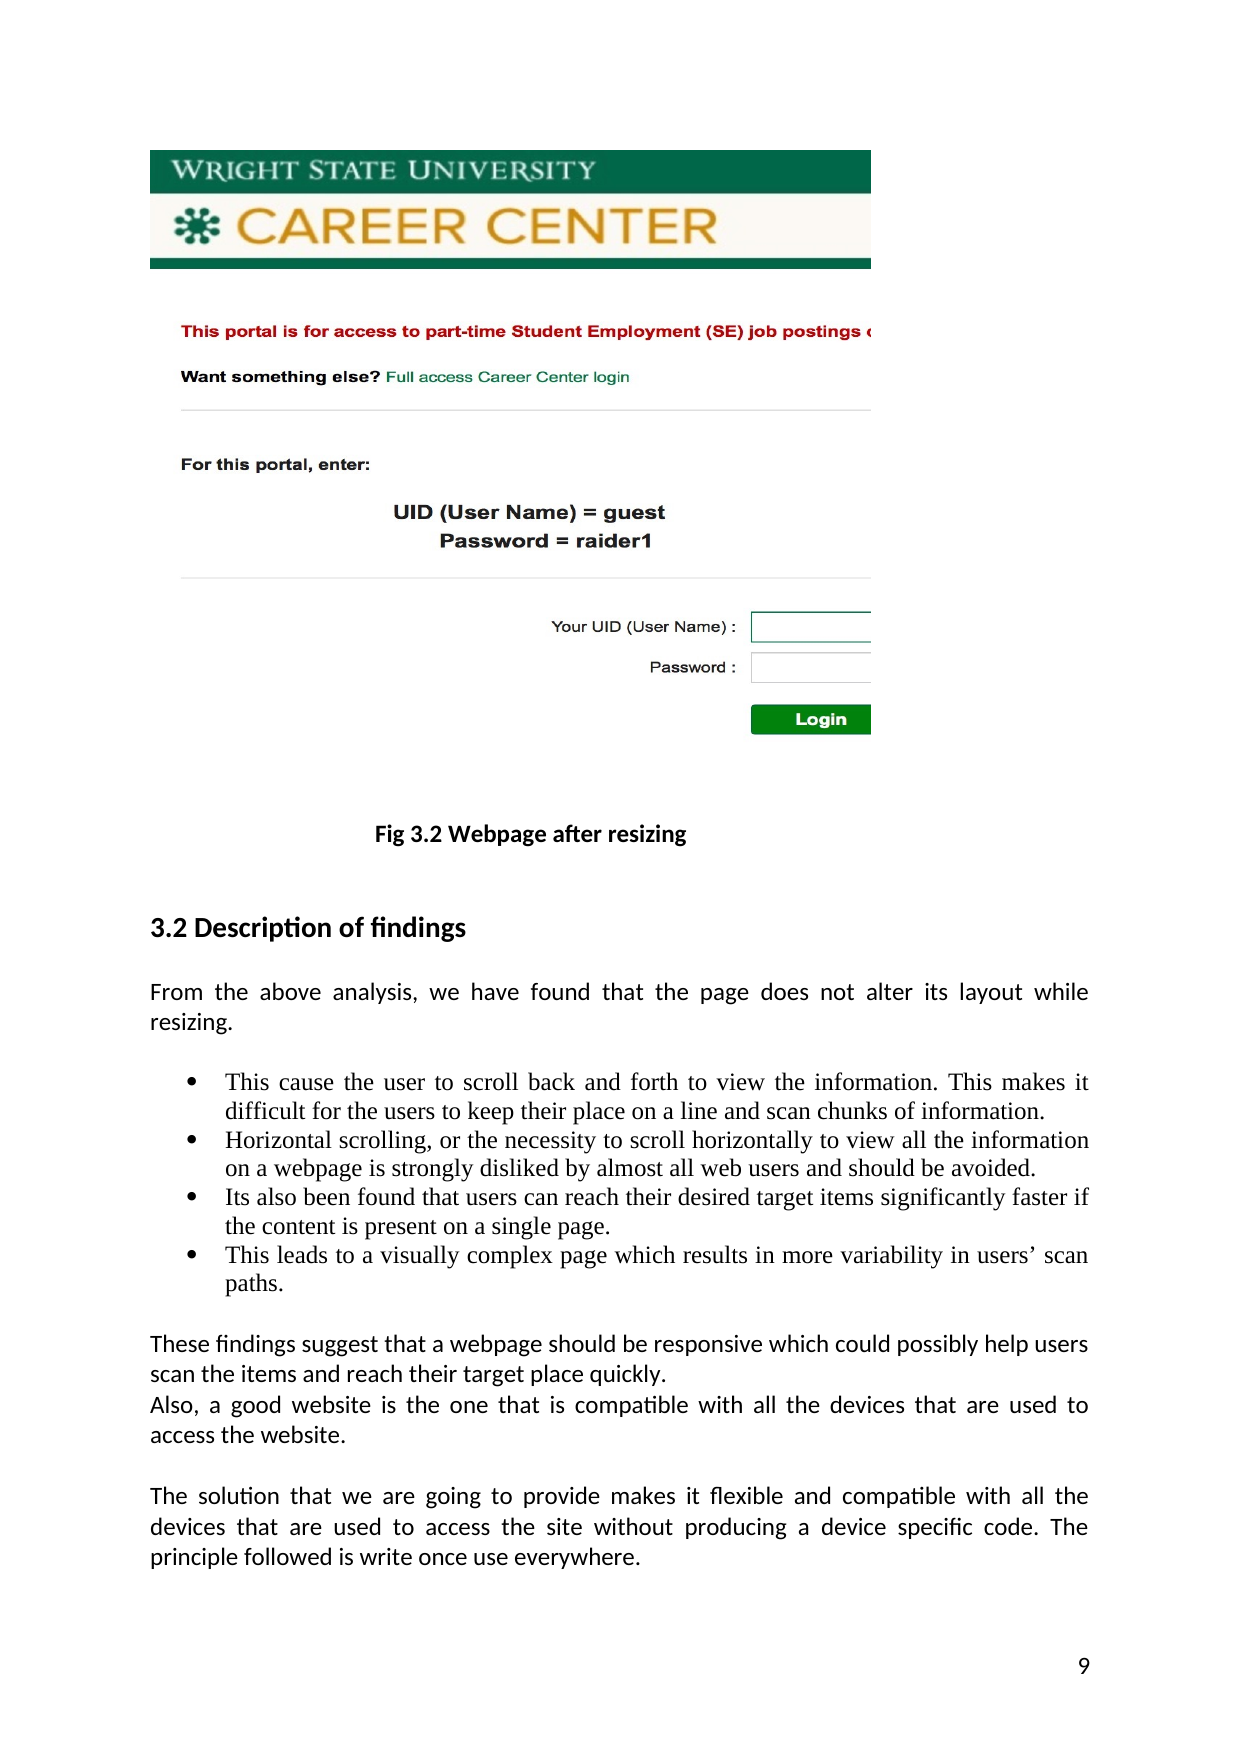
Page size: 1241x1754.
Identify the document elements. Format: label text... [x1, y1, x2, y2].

list Its also been found that users can reach their desired target items significantly faster if the content is present on a single page. [187, 1182, 1090, 1240]
list This cause the user to scroll back and forth to view the information. This makes it difficult for the users to keep their place on a line and scan chunks of information. [187, 1067, 1090, 1125]
list Horizontal scrolling, or the necessity to scroll horizontally to view all the information on a webpage is strongly disliked by almost all web users and should be avoided. [187, 1125, 1090, 1182]
list This leads to a visually complex page which results in more variability in users’ scan paths. [187, 1240, 1090, 1297]
text 3.2 Description of findings [150, 909, 1090, 945]
text Fig 3.2 Webpage after resizing [300, 818, 1090, 848]
text These findings suggest that a webpage should be responsive which could possibly help users scan the items and reach their target place quickly. [150, 1328, 1090, 1389]
text Also, a good website is the one that is compatible with all the devices that are used to access the website. [150, 1389, 1090, 1450]
text From the above analysis, we have found that the page does not alter its layout while resizing. [150, 976, 1090, 1037]
picture [150, 150, 871, 788]
text The solution that we are going to provide makes it flexible and compatible with all the devices that are used to access the site without producing a device specific code. The principle followed is write once use everywhere. [150, 1480, 1090, 1572]
